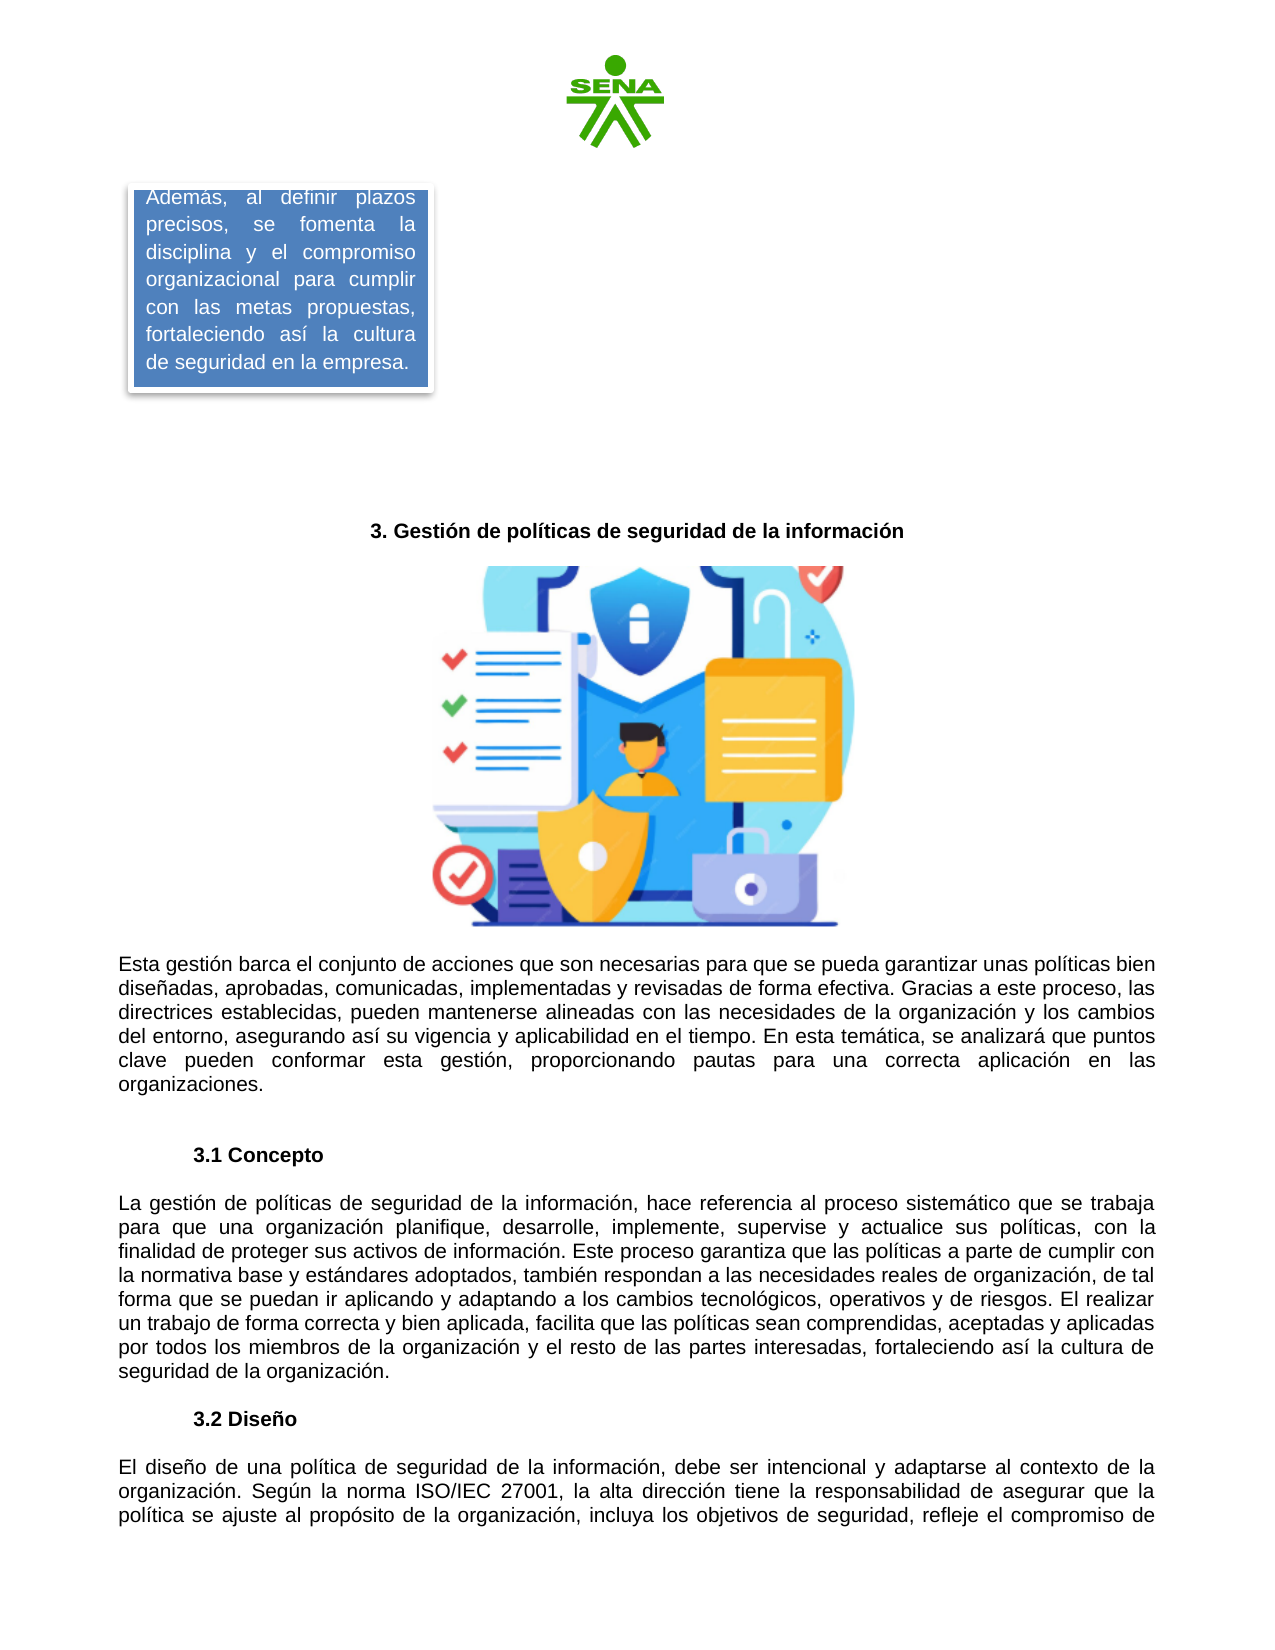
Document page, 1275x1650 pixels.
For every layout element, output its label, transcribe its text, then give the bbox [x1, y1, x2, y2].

text La gestión de políticas de seguridad de la información, hace referencia al proceso sistemático que se trabaja para que una organización planifique, desarrolle, implemente, supervise y actualice sus políticas, con la finalidad de proteger sus activos de información. Este proceso garantiza que las políticas a parte de cumplir con la normativa base y estándares adoptados, también respondan a las necesidades reales de organización, de tal forma que se puedan ir aplicando y adaptando a los cambios tecnológicos, operativos y de riesgos. El realizar un trabajo de forma correcta y bien aplicada, facilita que las políticas sean comprendidas, aceptadas y aplicadas por todos los miembros de la organización y el resto de las partes interesadas, fortaleciendo así la cultura de seguridad de la organización. [118, 1191, 1157, 1383]
text 3.2 Diseño [193, 1407, 1157, 1431]
picture [419, 566, 856, 928]
text Esta gestión barca el conjunto de acciones que son necesarias para que se pueda garantizar unas políticas bien diseñadas, aprobadas, comunicadas, implementadas y revisadas de forma efectiva. Gracias a este proceso, las directrices establecidas, pueden mantenerse alineadas con las necesidades de la organización y los cambios del entorno, asegurando así su vigencia y aplicabilidad en el tiempo. En esta temática, se analizará que puntos clave pueden conformar esta gestión, proporcionando pautas para una correcta aplicación en las organizaciones. [118, 952, 1157, 1095]
text 3. Gestión de políticas de seguridad de la información [118, 518, 1157, 542]
text 3.1 Concepto [193, 1143, 1157, 1167]
picture [566, 55, 664, 148]
